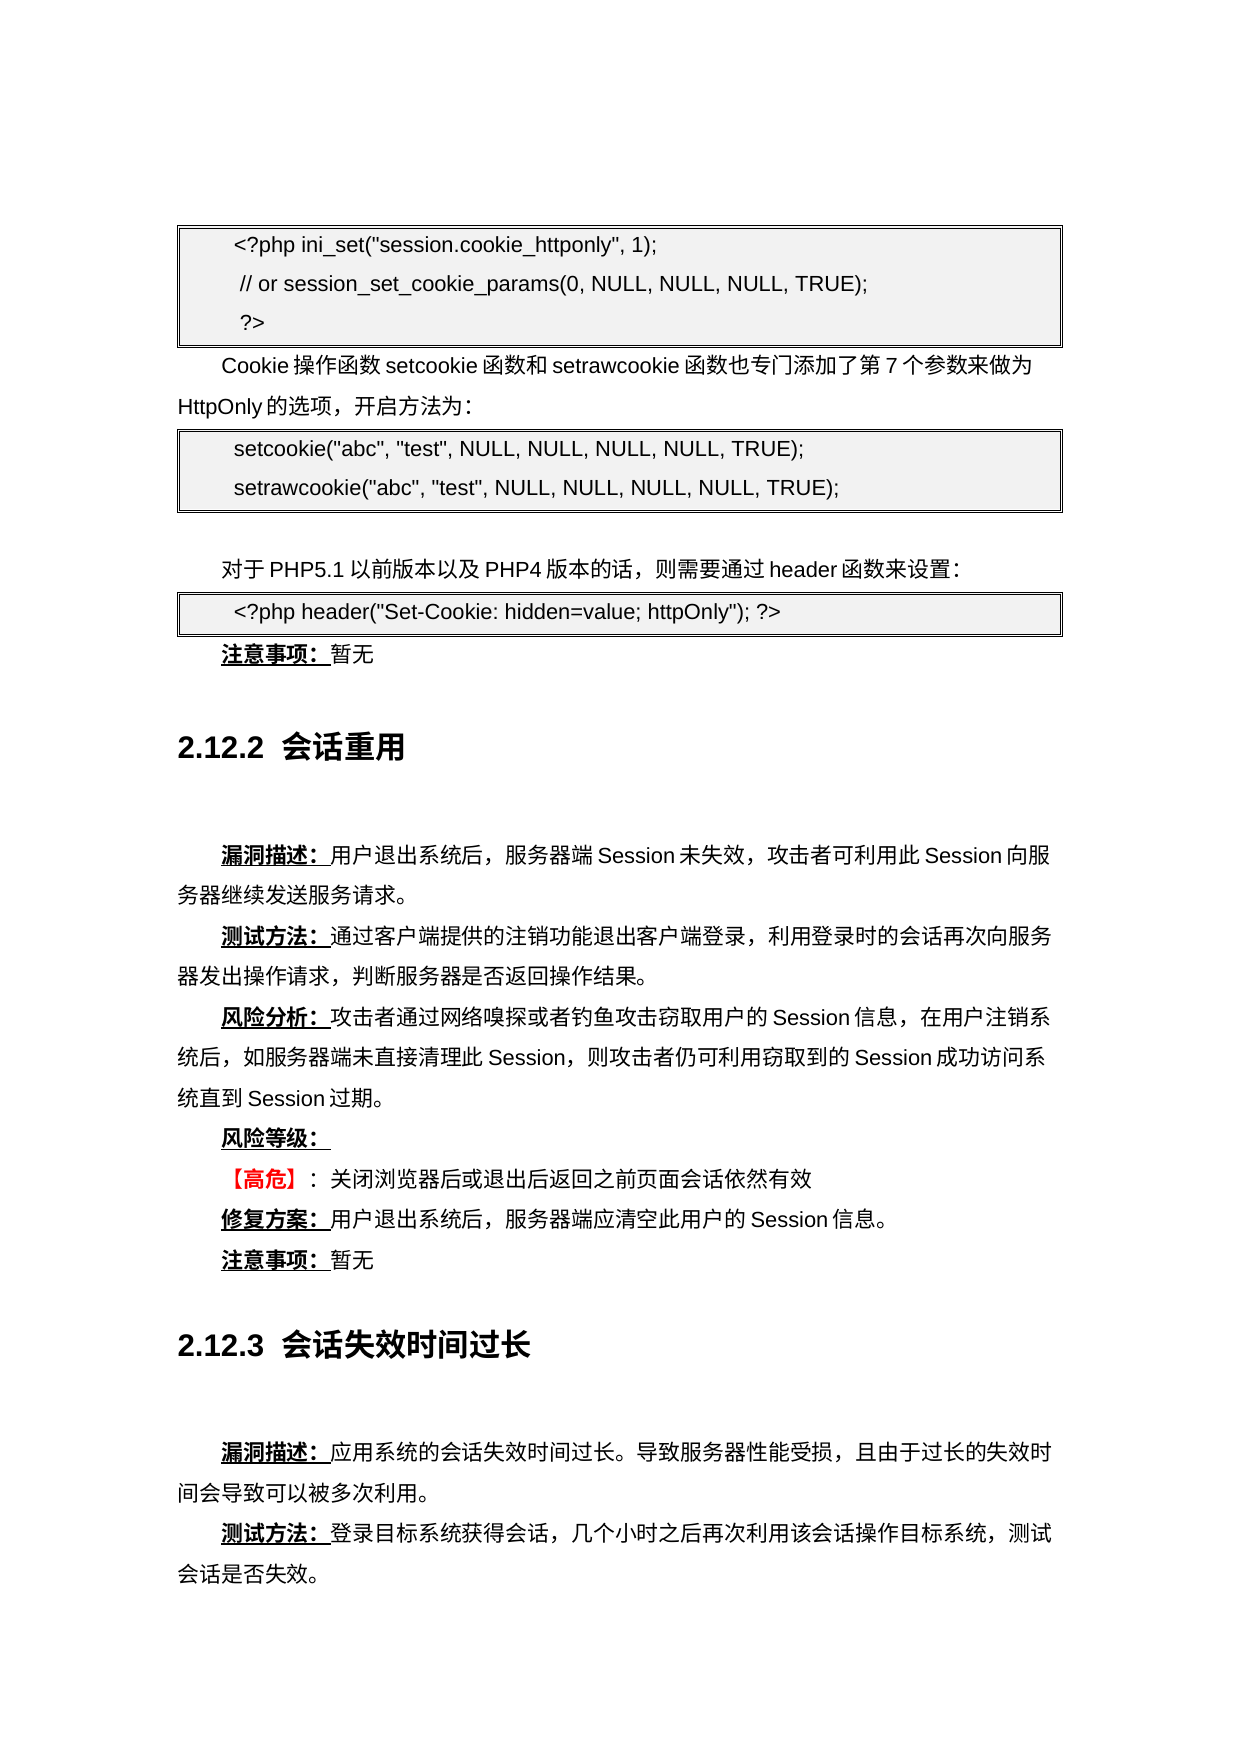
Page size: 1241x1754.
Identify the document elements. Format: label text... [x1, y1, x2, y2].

text 注意事项：暂无 [177, 637, 1063, 669]
list 会话失效时间过长 [177, 1310, 1063, 1375]
text 漏洞描述：用户退出系统后，服务器端Session未失效，攻击者可利用此Session向服务器继续发送服务请求。 [177, 837, 1063, 910]
text Cookie操作函数setcookie函数和setrawcookie函数也专门添加了第7个参数来做为HttpOnly的选项，开启方法为： [177, 348, 1063, 421]
table_header <?php header("Set-Cookie: hidden=value; httpOnly"); ?> [180, 595, 1060, 634]
table_header <?php ini_set("session.cookie_httponly", 1); // or session_set_cookie_params(0, NULL, NULL, NULL, TRUE); ?> [180, 229, 1060, 345]
table_header setcookie("abc", "test", NULL, NULL, NULL, NULL, TRUE); setrawcookie("abc", "test", NULL, NULL, NULL, NULL, TRUE); [180, 432, 1060, 509]
text 对于PHP5.1以前版本以及PHP4版本的话，则需要通过header函数来设置： [177, 551, 1063, 584]
text 漏洞描述：应用系统的会话失效时间过长。导致服务器性能受损，且由于过长的失效时间会导致可以被多次利用。 [177, 1435, 1063, 1508]
text 修复方案：用户退出系统后，服务器端应清空此用户的Session信息。 [177, 1202, 1063, 1234]
text 风险等级： [177, 1121, 1063, 1153]
list 会话重用 [177, 712, 1063, 777]
text 【高危】：关闭浏览器后或退出后返回之前页面会话依然有效 [177, 1161, 1063, 1194]
text 注意事项：暂无 [177, 1242, 1063, 1275]
text 测试方法：登录目标系统获得会话，几个小时之后再次利用该会话操作目标系统，测试会话是否失效。 [177, 1516, 1063, 1589]
text 测试方法：通过客户端提供的注销功能退出客户端登录，利用登录时的会话再次向服务器发出操作请求，判断服务器是否返回操作结果。 [177, 918, 1063, 991]
text 风险分析：攻击者通过网络嗅探或者钓鱼攻击窃取用户的Session信息，在用户注销系统后，如服务器端未直接清理此Session，则攻击者仍可利用窃取到的Session成功访问系统直到Session过期。 [177, 999, 1063, 1113]
